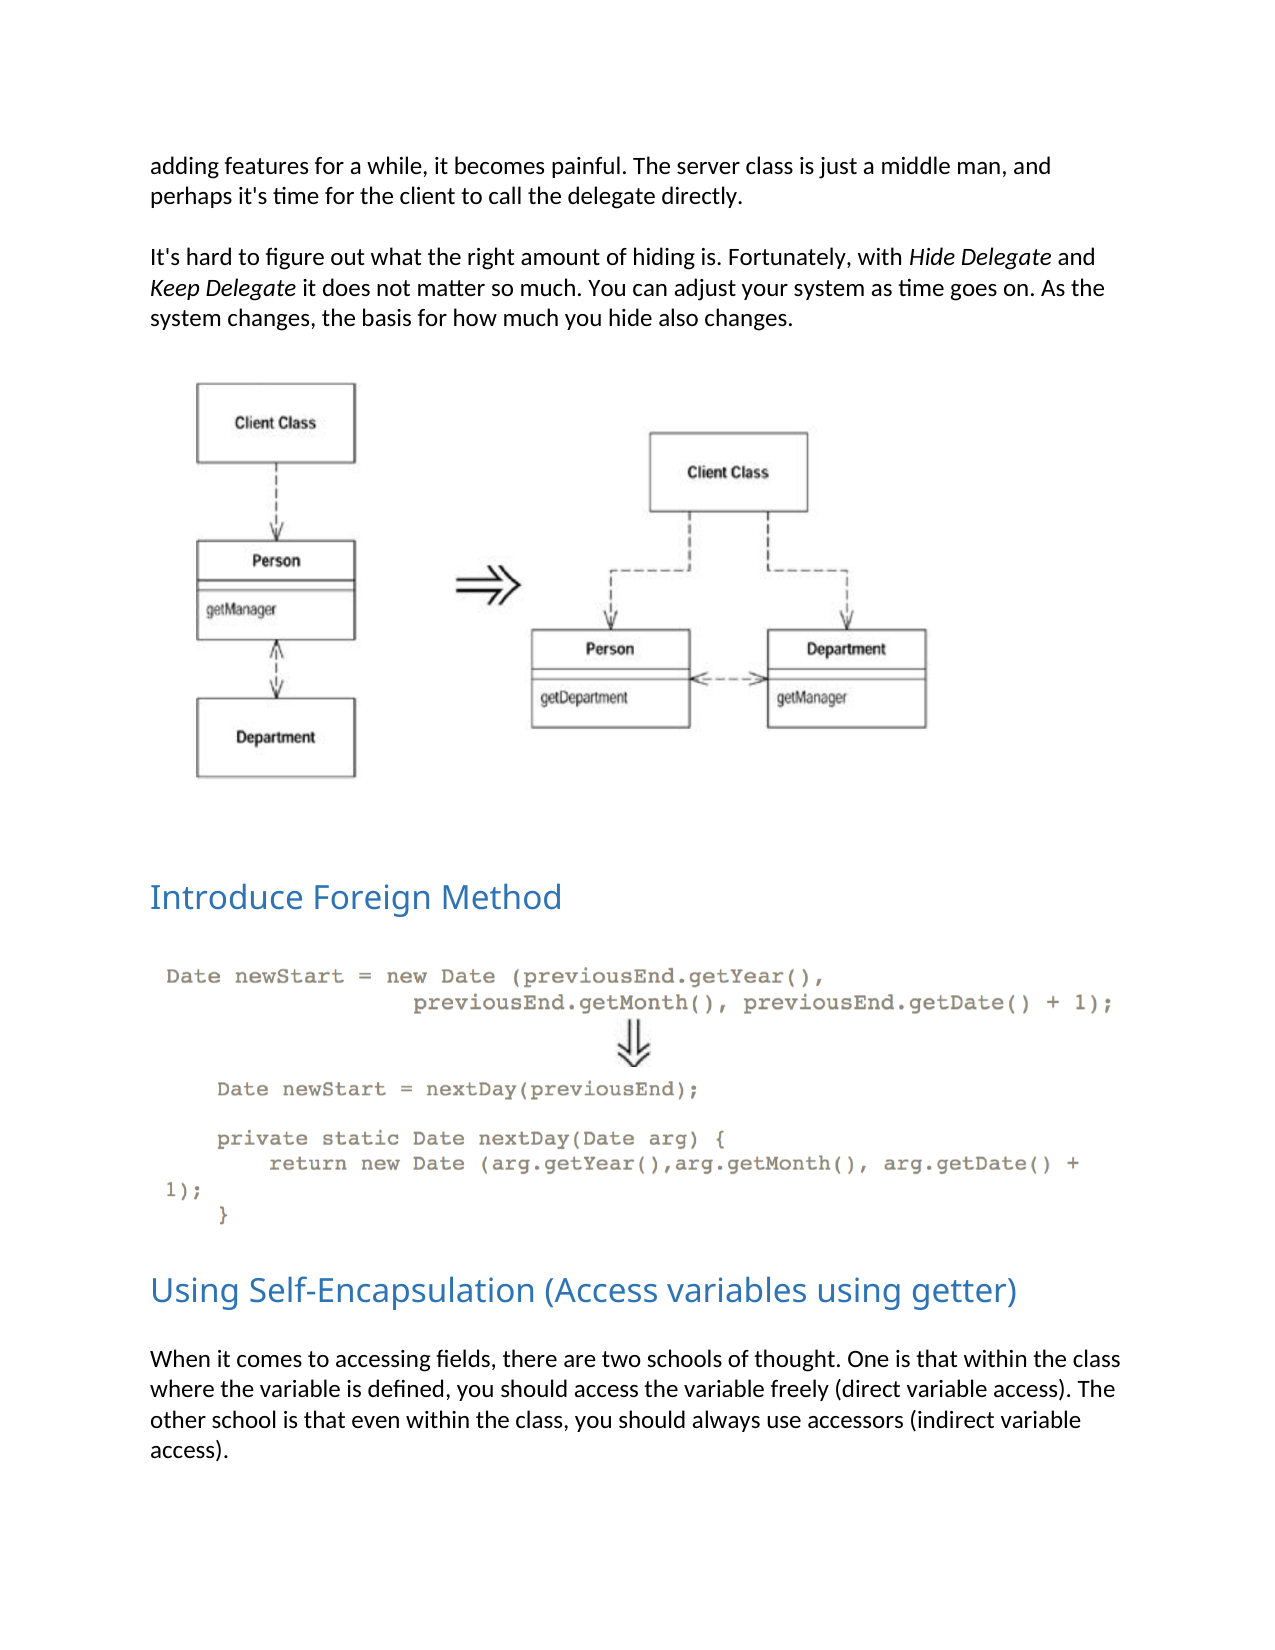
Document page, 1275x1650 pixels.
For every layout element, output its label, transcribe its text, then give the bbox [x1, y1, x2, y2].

picture [150, 950, 1125, 1237]
subtitle Introduce Foreign Method [150, 874, 1125, 919]
picture [150, 363, 967, 788]
text When it comes to accessing fields, there are two schools of thought. One is that within the class where the variable is defined, you should access the variable freely (direct variable access). The other school is that even within the class, you should always use accessors (indirect variable access). [150, 1343, 1125, 1465]
text It's hard to figure out what the right amount of hiding is. Fortunately, with Hide Delegate and Keep Delegate it does not matter so much. You can adjust your system as time goes on. As the system changes, the basis for how much you hide also changes. [150, 242, 1125, 333]
text Using Self-Encapsulation (Access variables using getter) [150, 1267, 1125, 1343]
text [150, 150, 1125, 211]
